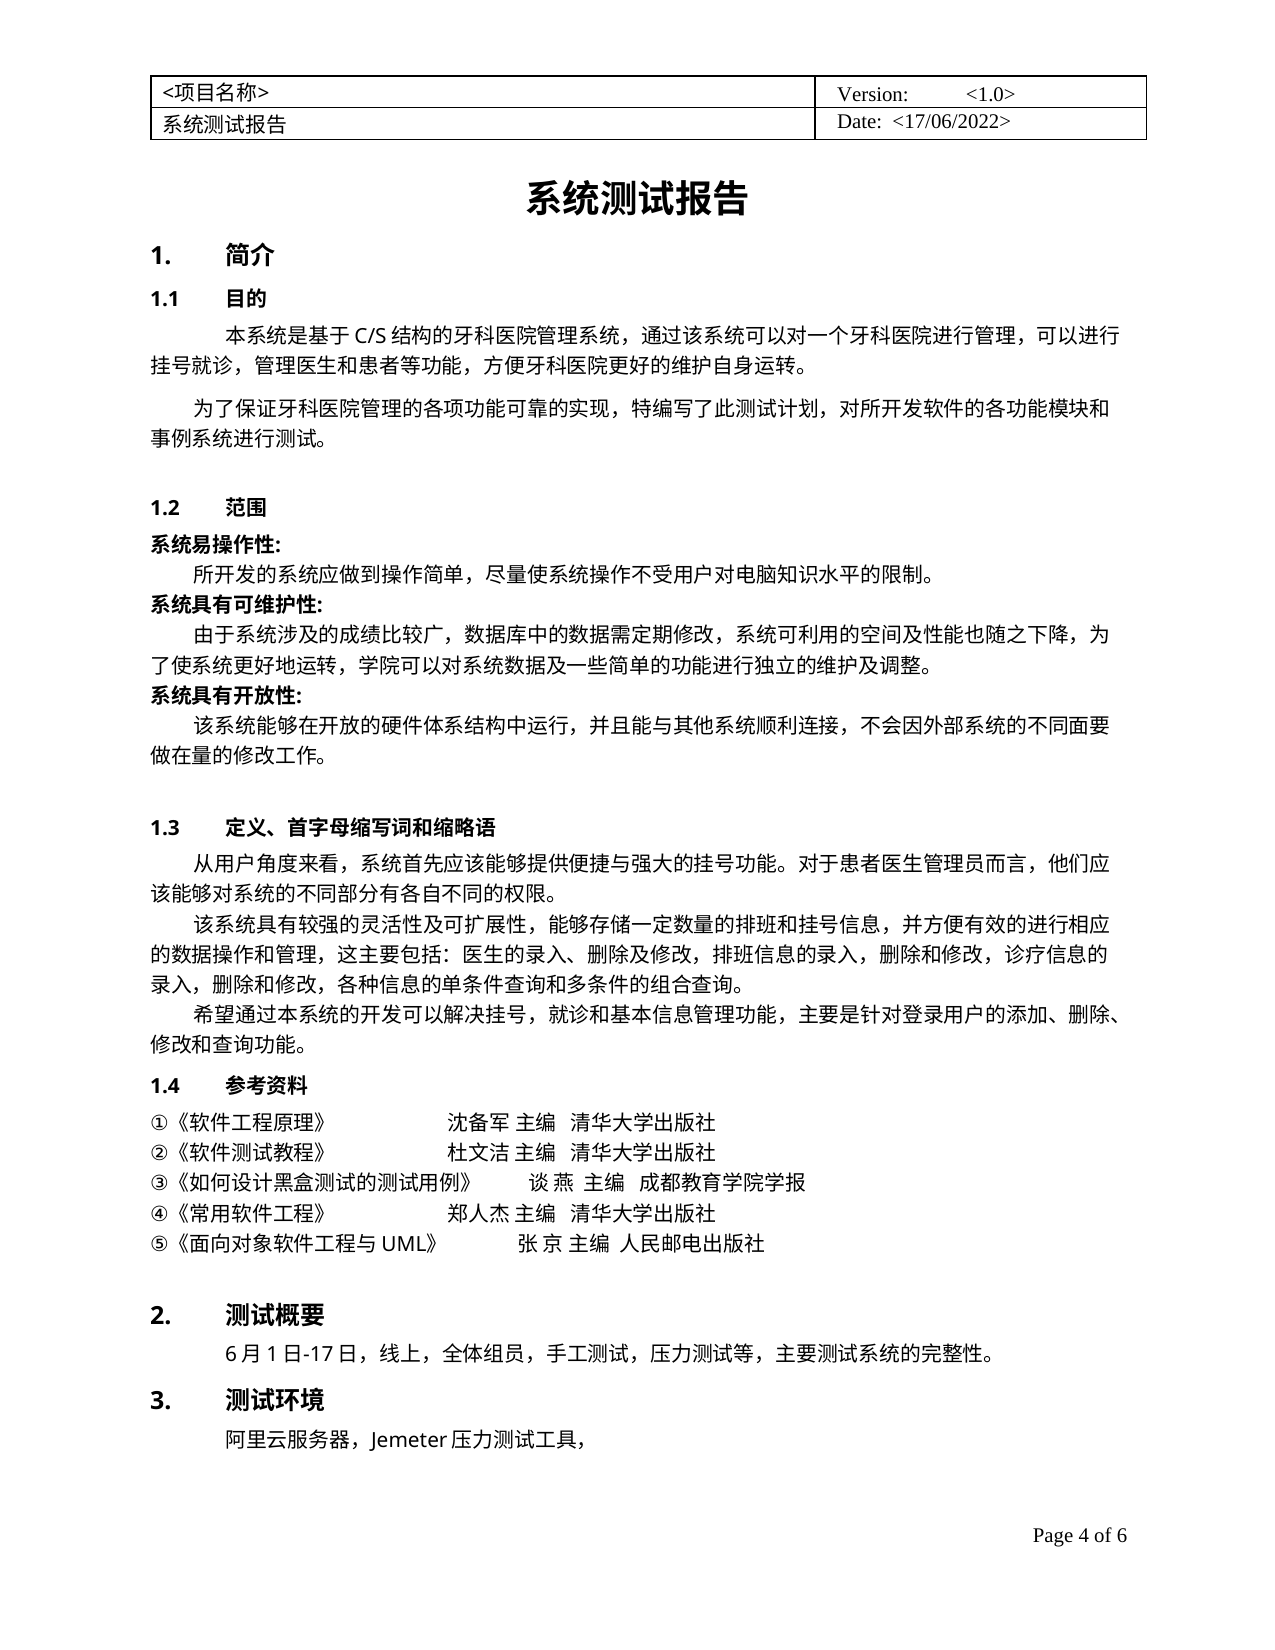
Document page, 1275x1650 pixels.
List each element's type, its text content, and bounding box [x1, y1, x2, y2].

text 阿里云服务器，Jemeter压力测试工具， [150, 1423, 1125, 1453]
subtitle 定义、首字母缩写词和缩略语 [150, 811, 1125, 841]
text ②《软件测试教程》 杜文洁 主编 清华大学出版社 [150, 1136, 1125, 1167]
text 系统具有开放性: [150, 679, 1125, 709]
subtitle 参考资料 [150, 1071, 1125, 1100]
subtitle 测试概要 [150, 1295, 1125, 1331]
text 该系统具有较强的灵活性及可扩展性，能够存储一定数量的排班和挂号信息，并方便有效的进行相应的数据操作和管理，这主要包括：医生的录入、删除及修改，排班信息的录入，删除和修改，诊疗信息的录入，删除和修改，各种信息的单条件查询和多条件的组合查询。 [150, 908, 1125, 998]
text ④《常用软件工程》 郑人杰 主编 清华大学出版社 [150, 1197, 1125, 1227]
text 6月1日-17日，线上，全体组员，手工测试，压力测试等，主要测试系统的完整性。 [225, 1338, 1125, 1368]
text 该系统能够在开放的硬件体系结构中运行，并且能与其他系统顺利连接，不会因外部系统的不同面要做在量的修改工作。 [150, 709, 1125, 770]
text 本系统是基于C/S结构的牙科医院管理系统，通过该系统可以对一个牙科医院进行管理，可以进行挂号就诊，管理医生和患者等功能，方便牙科医院更好的维护自身运转。 [150, 319, 1125, 379]
subtitle 范围 [150, 493, 1125, 522]
text 希望通过本系统的开发可以解决挂号，就诊和基本信息管理功能，主要是针对登录用户的添加、删除、修改和查询功能。 [150, 998, 1125, 1059]
subtitle 目的 [150, 284, 1125, 313]
text ⑤《面向对象软件工程与UML》 张 京 主编 人民邮电出版社 [150, 1227, 1125, 1258]
text 从用户角度来看，系统首先应该能够提供便捷与强大的挂号功能。对于患者医生管理员而言，他们应该能够对系统的不同部分有各自不同的权限。 [150, 847, 1125, 908]
text ③《如何设计黑盒测试的测试用例》 谈 燕 主编 成都教育学院学报 [150, 1167, 1125, 1197]
subtitle 简介 [150, 235, 1125, 272]
text 系统具有可维护性: [150, 588, 1125, 619]
text ①《软件工程原理》 沈备军 主编 清华大学出版社 [150, 1106, 1125, 1136]
text 系统易操作性: [150, 528, 1125, 558]
text 所开发的系统应做到操作简单，尽量使系统操作不受用户对电脑知识水平的限制。 [150, 558, 1125, 588]
text 为了保证牙科医院管理的各项功能可靠的实现，特编写了此测试计划，对所开发软件的各功能模块和事例系统进行测试。 [150, 392, 1125, 452]
subtitle 测试环境 [150, 1380, 1125, 1417]
text 由于系统涉及的成绩比较广，数据库中的数据需定期修改，系统可利用的空间及性能也随之下降，为了使系统更好地运转，学院可以对系统数据及一些简单的功能进行独立的维护及调整。 [150, 619, 1125, 679]
title 系统测试报告 [150, 169, 1125, 223]
